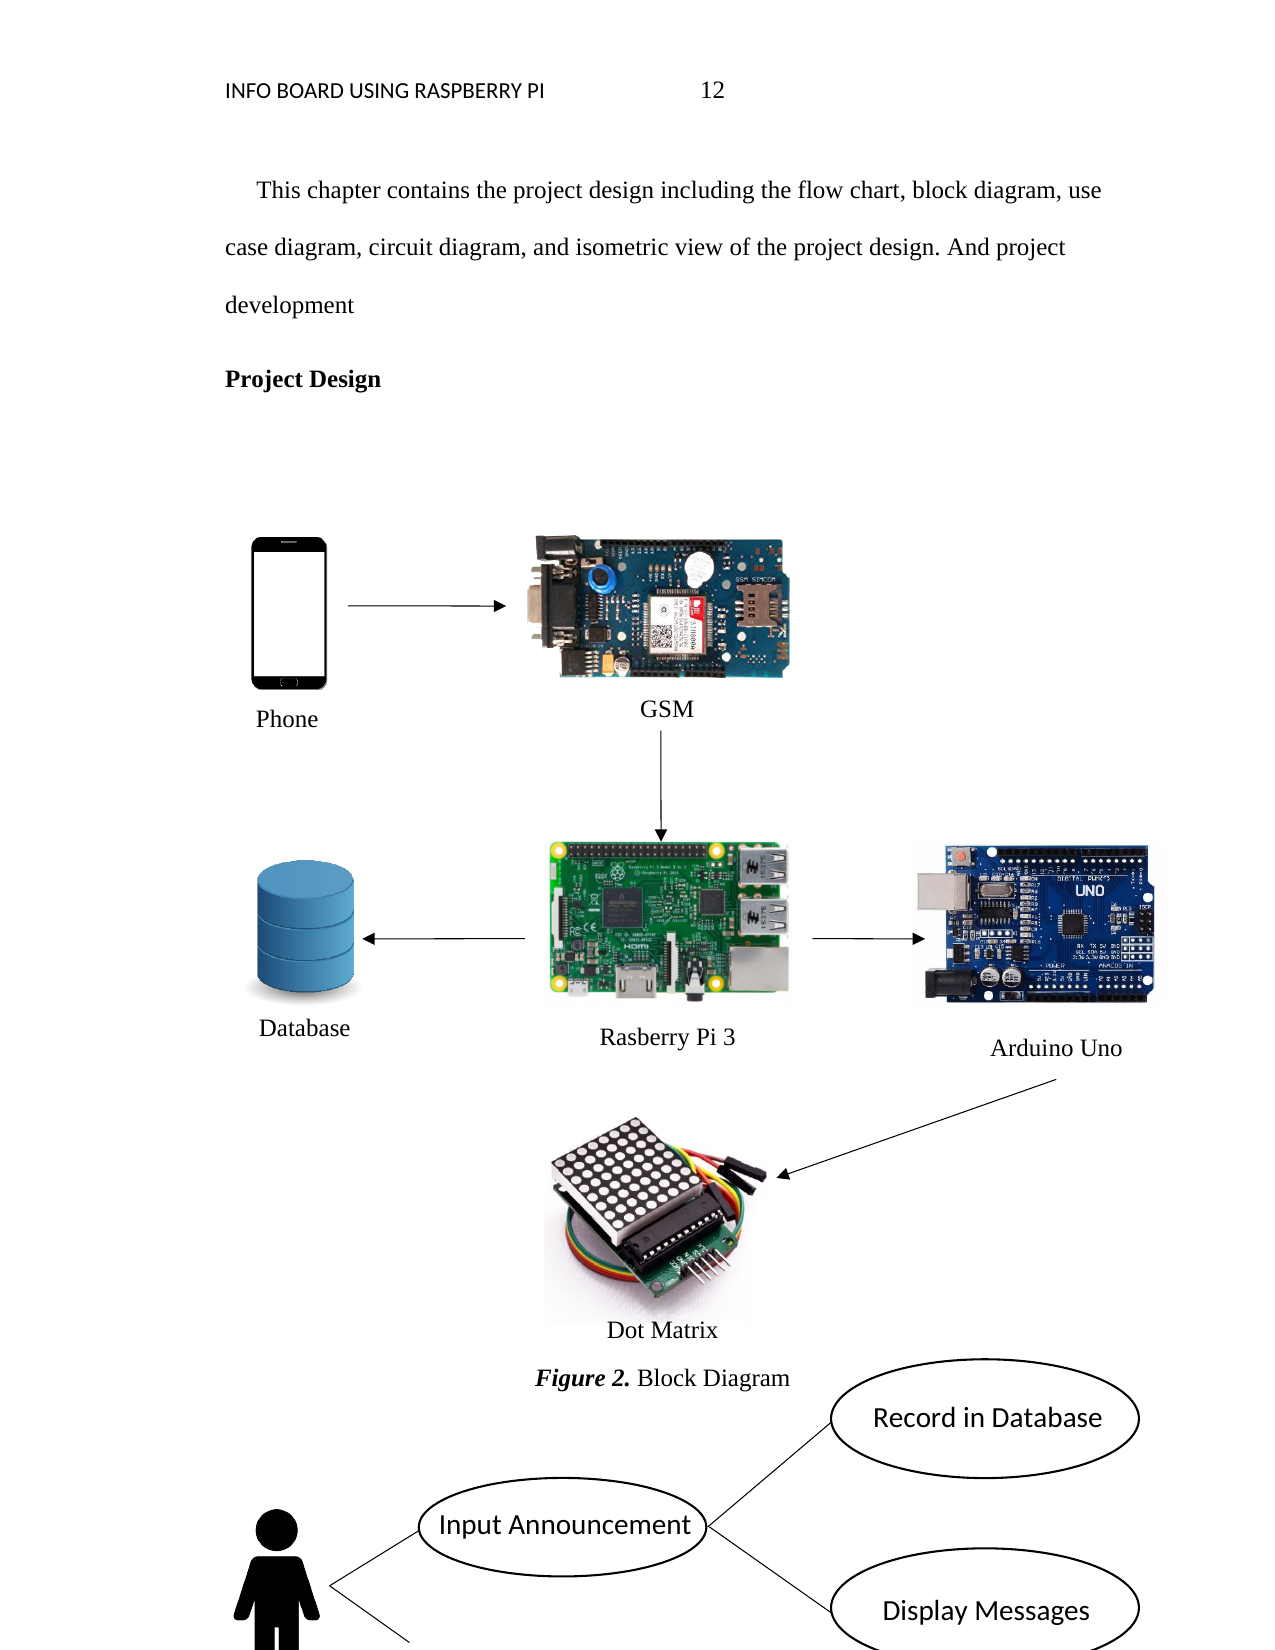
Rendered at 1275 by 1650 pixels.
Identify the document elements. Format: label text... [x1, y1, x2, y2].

picture [508, 489, 813, 732]
text This chapter contains the project design including the flow chart, block diagram, use case diagram, circuit diagram, and isometric view of the project design. And project development [225, 175, 1125, 319]
picture [187, 1509, 366, 1650]
picture [543, 836, 793, 1005]
text Project Design [225, 364, 1125, 393]
picture [543, 1099, 768, 1324]
picture [907, 842, 1165, 1005]
picture [332, 1565, 366, 1610]
picture [228, 527, 349, 698]
picture [242, 860, 363, 1006]
